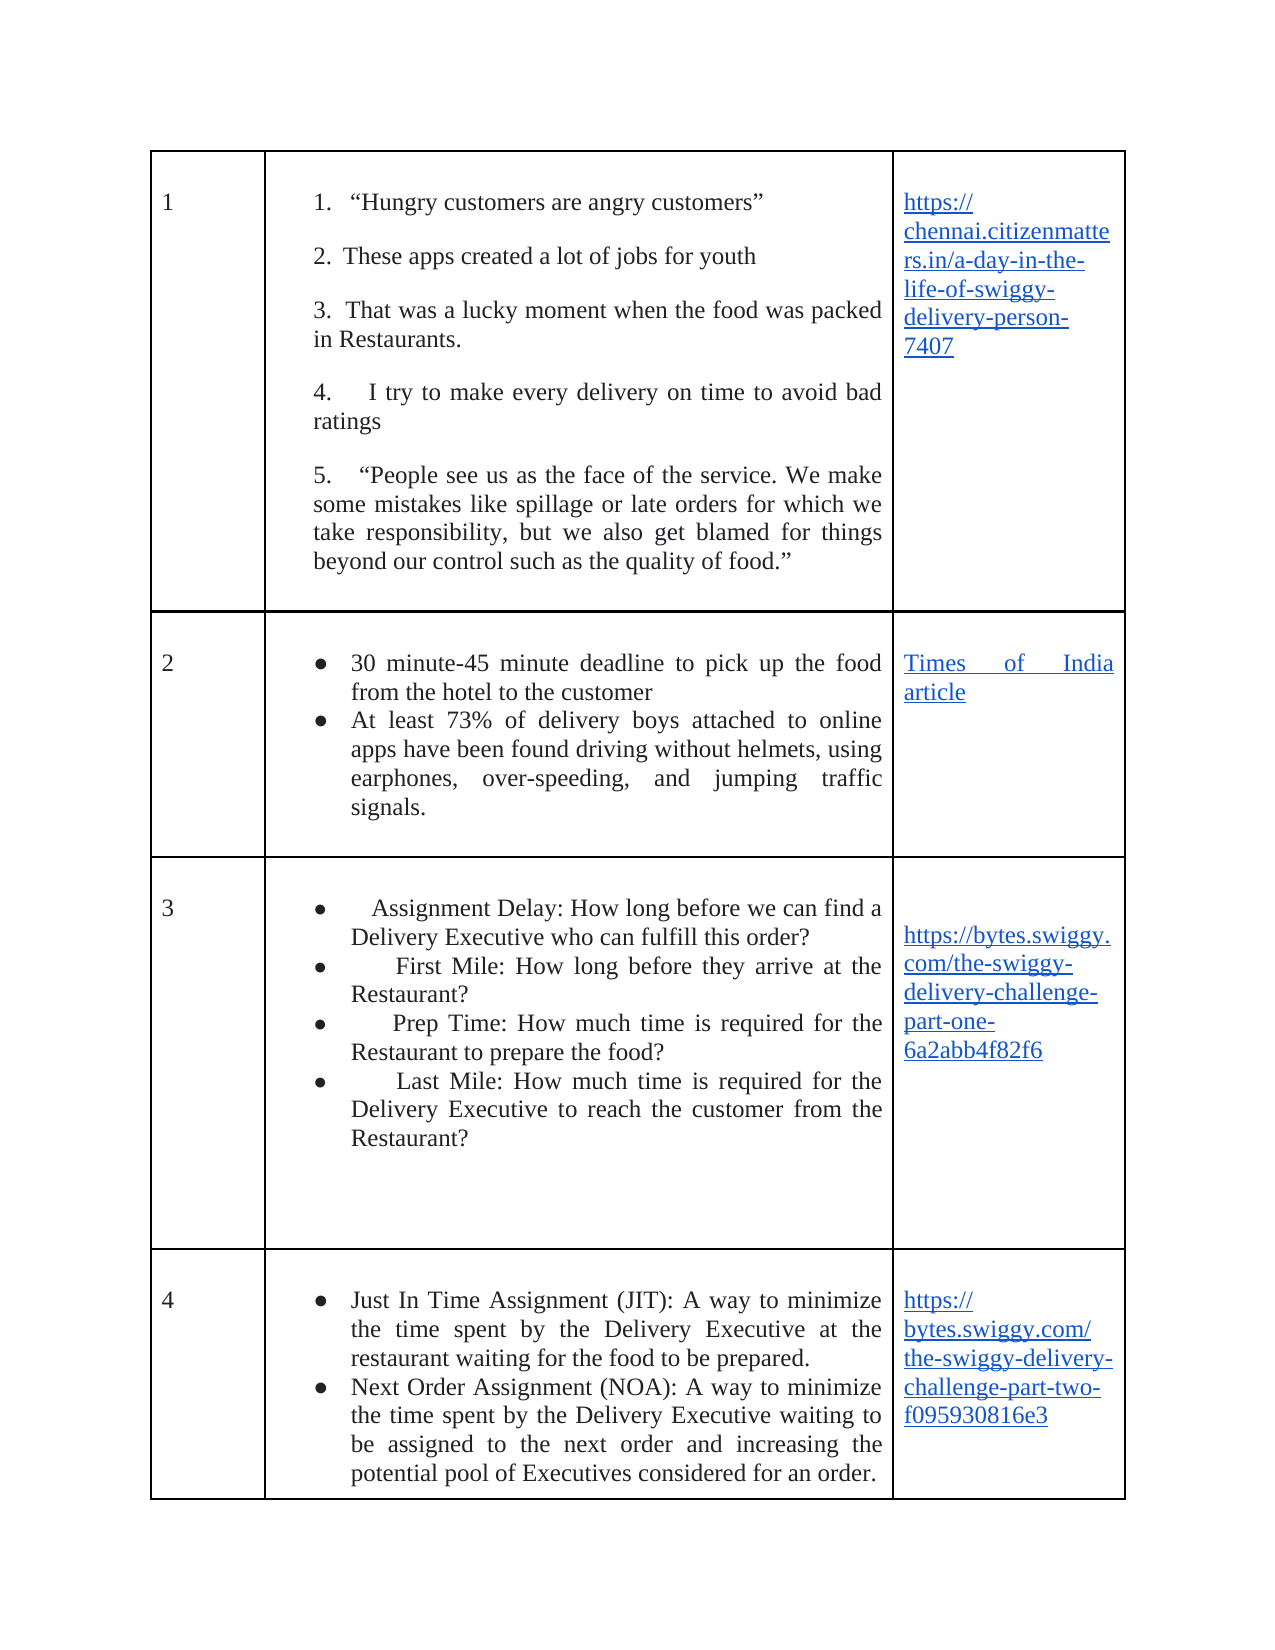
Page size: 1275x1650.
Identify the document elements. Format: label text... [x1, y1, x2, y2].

table_cell 1 [152, 152, 264, 610]
table_cell https://chennai.citizenmatters.in/a-day-in-the-life-of-swiggy-delivery-person-7407 [894, 152, 1124, 610]
table_cell 30 minute-45 minute deadline to pick up the food from the hotel to the customer At least 73% of delivery boys attached to online apps have been found driving without helmets, using earphones, over-speeding, and jumping traffic signals. [266, 613, 892, 856]
table_cell 1. “Hungry customers are angry customers” 2. These apps created a lot of jobs for youth 3. That was a lucky moment when the food was packed in Restaurants. 4. I try to make every delivery on time to avoid bad ratings 5. “People see us as the face of the service. We make some mistakes like spillage or late orders for which we take responsibility, but we also get blamed for things beyond our control such as the quality of food.” [266, 152, 892, 610]
table_cell https://bytes.swiggy.com/the-swiggy-delivery-challenge-part-one-6a2abb4f82f6 [894, 858, 1124, 1248]
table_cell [894, 1250, 1124, 1498]
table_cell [266, 1250, 892, 1498]
table_cell 3 [152, 858, 264, 1248]
table_cell Times of India article [894, 613, 1124, 856]
table_cell 4 [152, 1250, 264, 1498]
table_cell Assignment Delay: How long before we can find a Delivery Executive who can fulfill this order? First Mile: How long before they arrive at the Restaurant? Prep Time: How much time is required for the Restaurant to prepare the food? Last Mile: How much time is required for the Delivery Executive to reach the customer from the Restaurant? [266, 858, 892, 1248]
table_cell 2 [152, 613, 264, 856]
